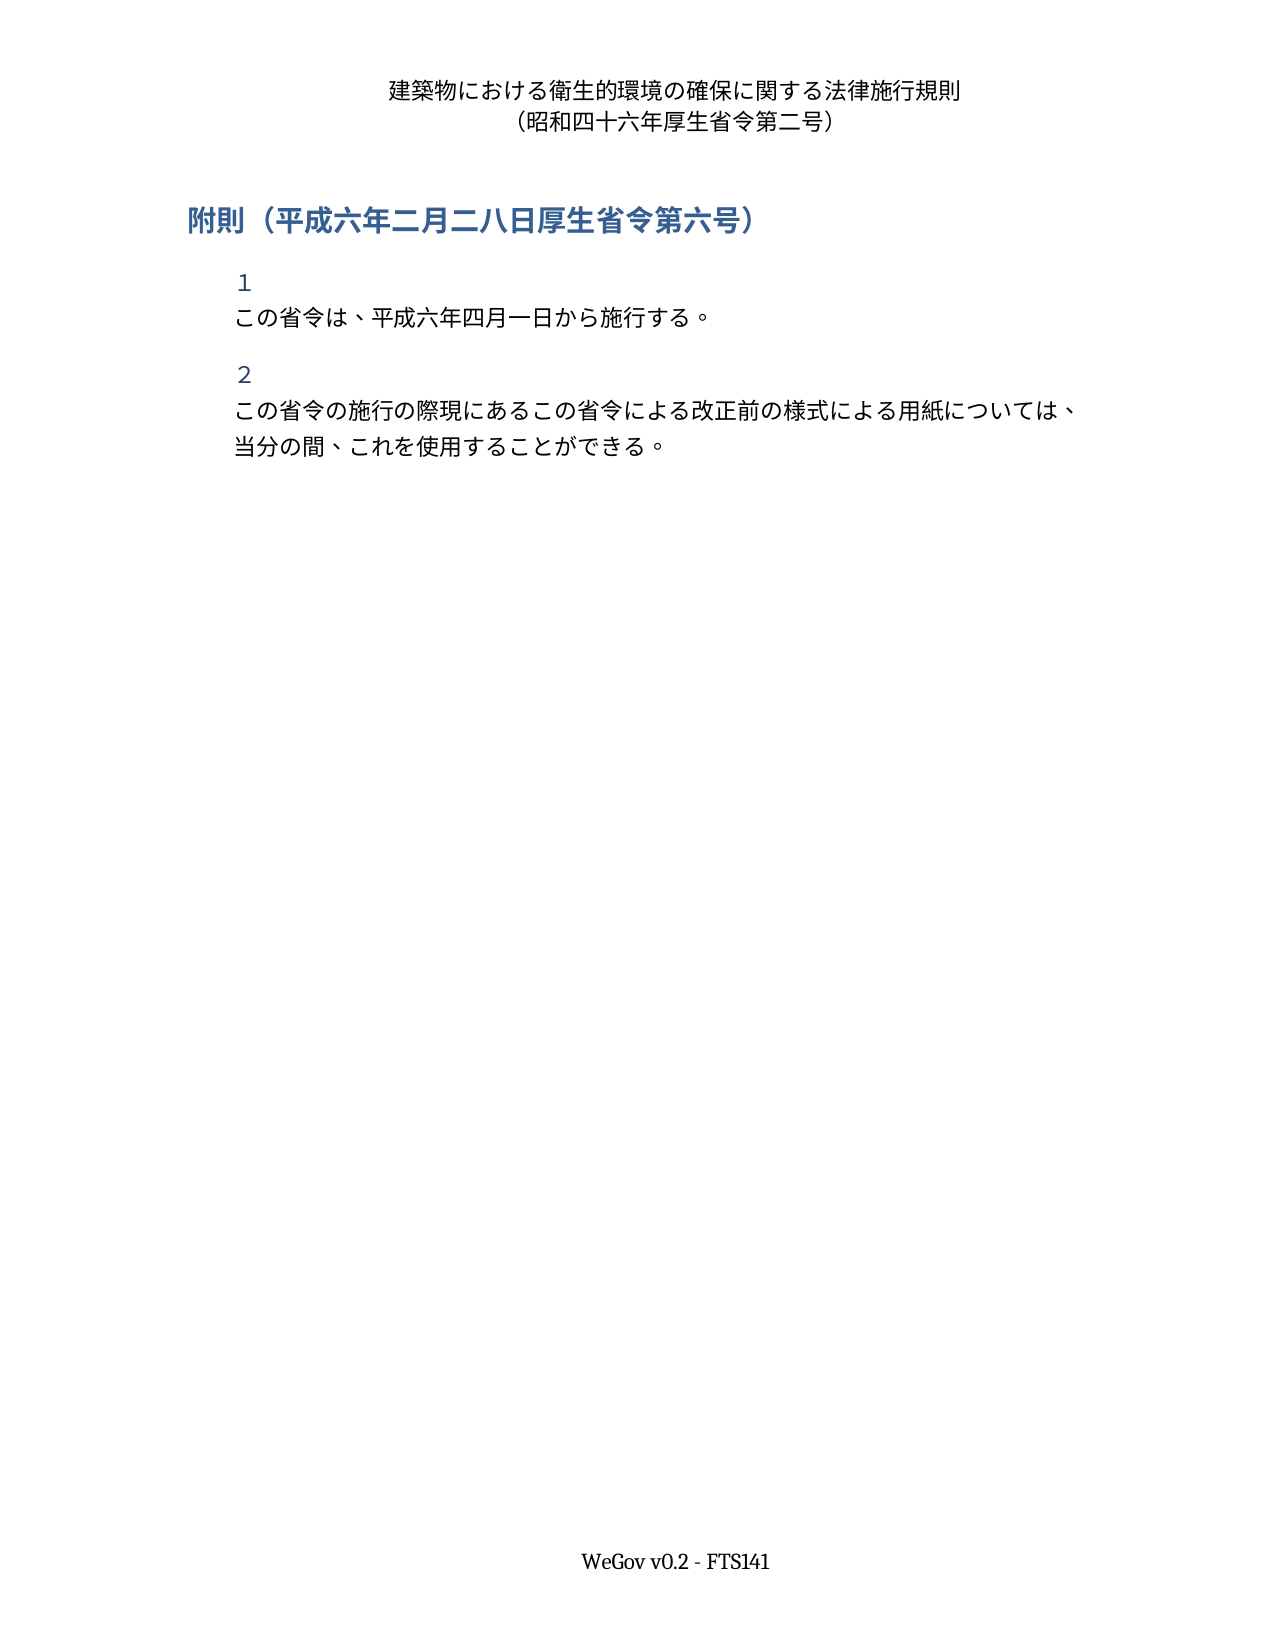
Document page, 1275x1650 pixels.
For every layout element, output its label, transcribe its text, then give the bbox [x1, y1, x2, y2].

subtitle 附則（平成六年二月二八日厚生省令第六号） [187, 200, 1087, 240]
subtitle １ [233, 266, 1087, 298]
subtitle ２ [233, 359, 1087, 390]
text この省令の施行の際現にあるこの省令による改正前の様式による用紙については、当分の間、これを使用することができる。 [233, 395, 1087, 462]
text この省令は、平成六年四月一日から施行する。 [233, 302, 1087, 334]
